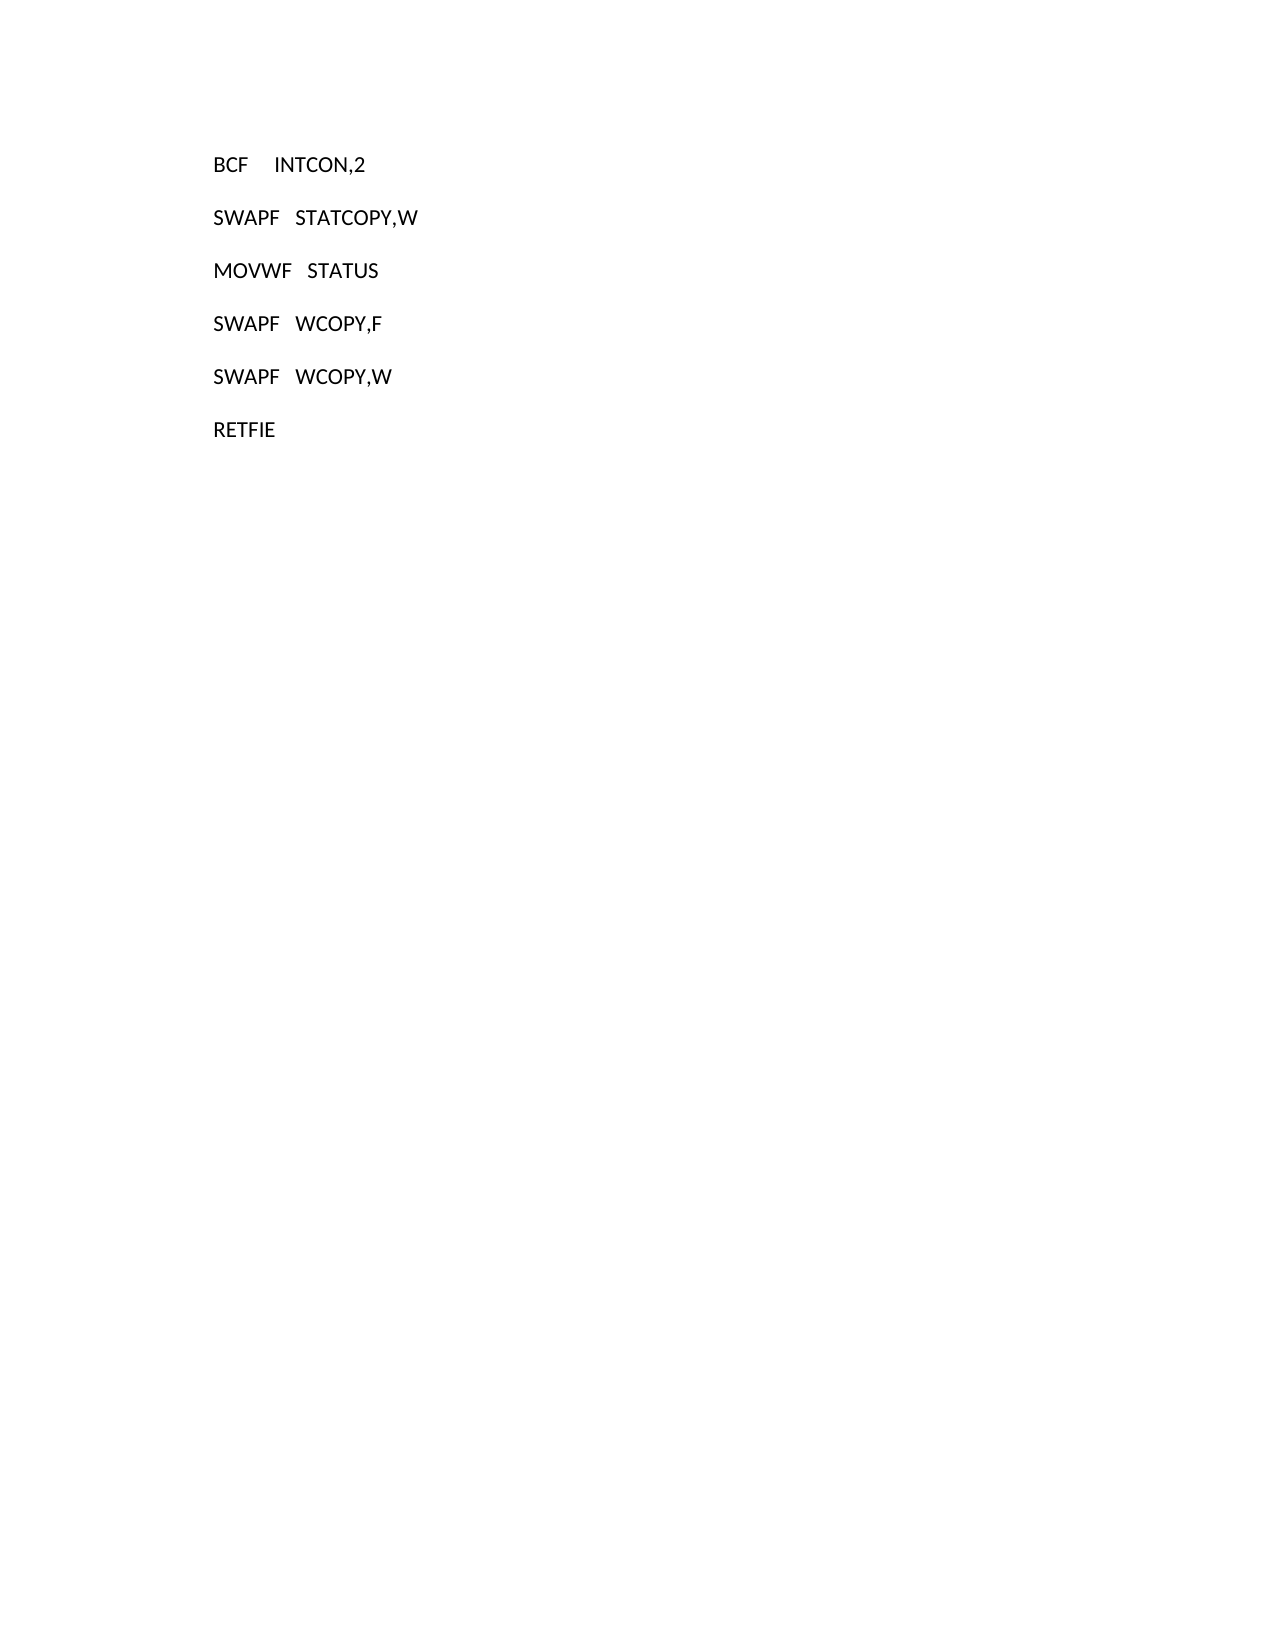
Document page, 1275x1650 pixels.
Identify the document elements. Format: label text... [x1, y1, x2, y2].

text BCF INTCON,2 [187, 150, 1087, 178]
text SWAPF WCOPY,W [187, 362, 1087, 390]
text RETFIE [187, 415, 1087, 443]
text MOVWF STATUS [187, 256, 1087, 284]
text SWAPF STATCOPY,W [187, 203, 1087, 231]
text SWAPF WCOPY,F [187, 309, 1087, 337]
